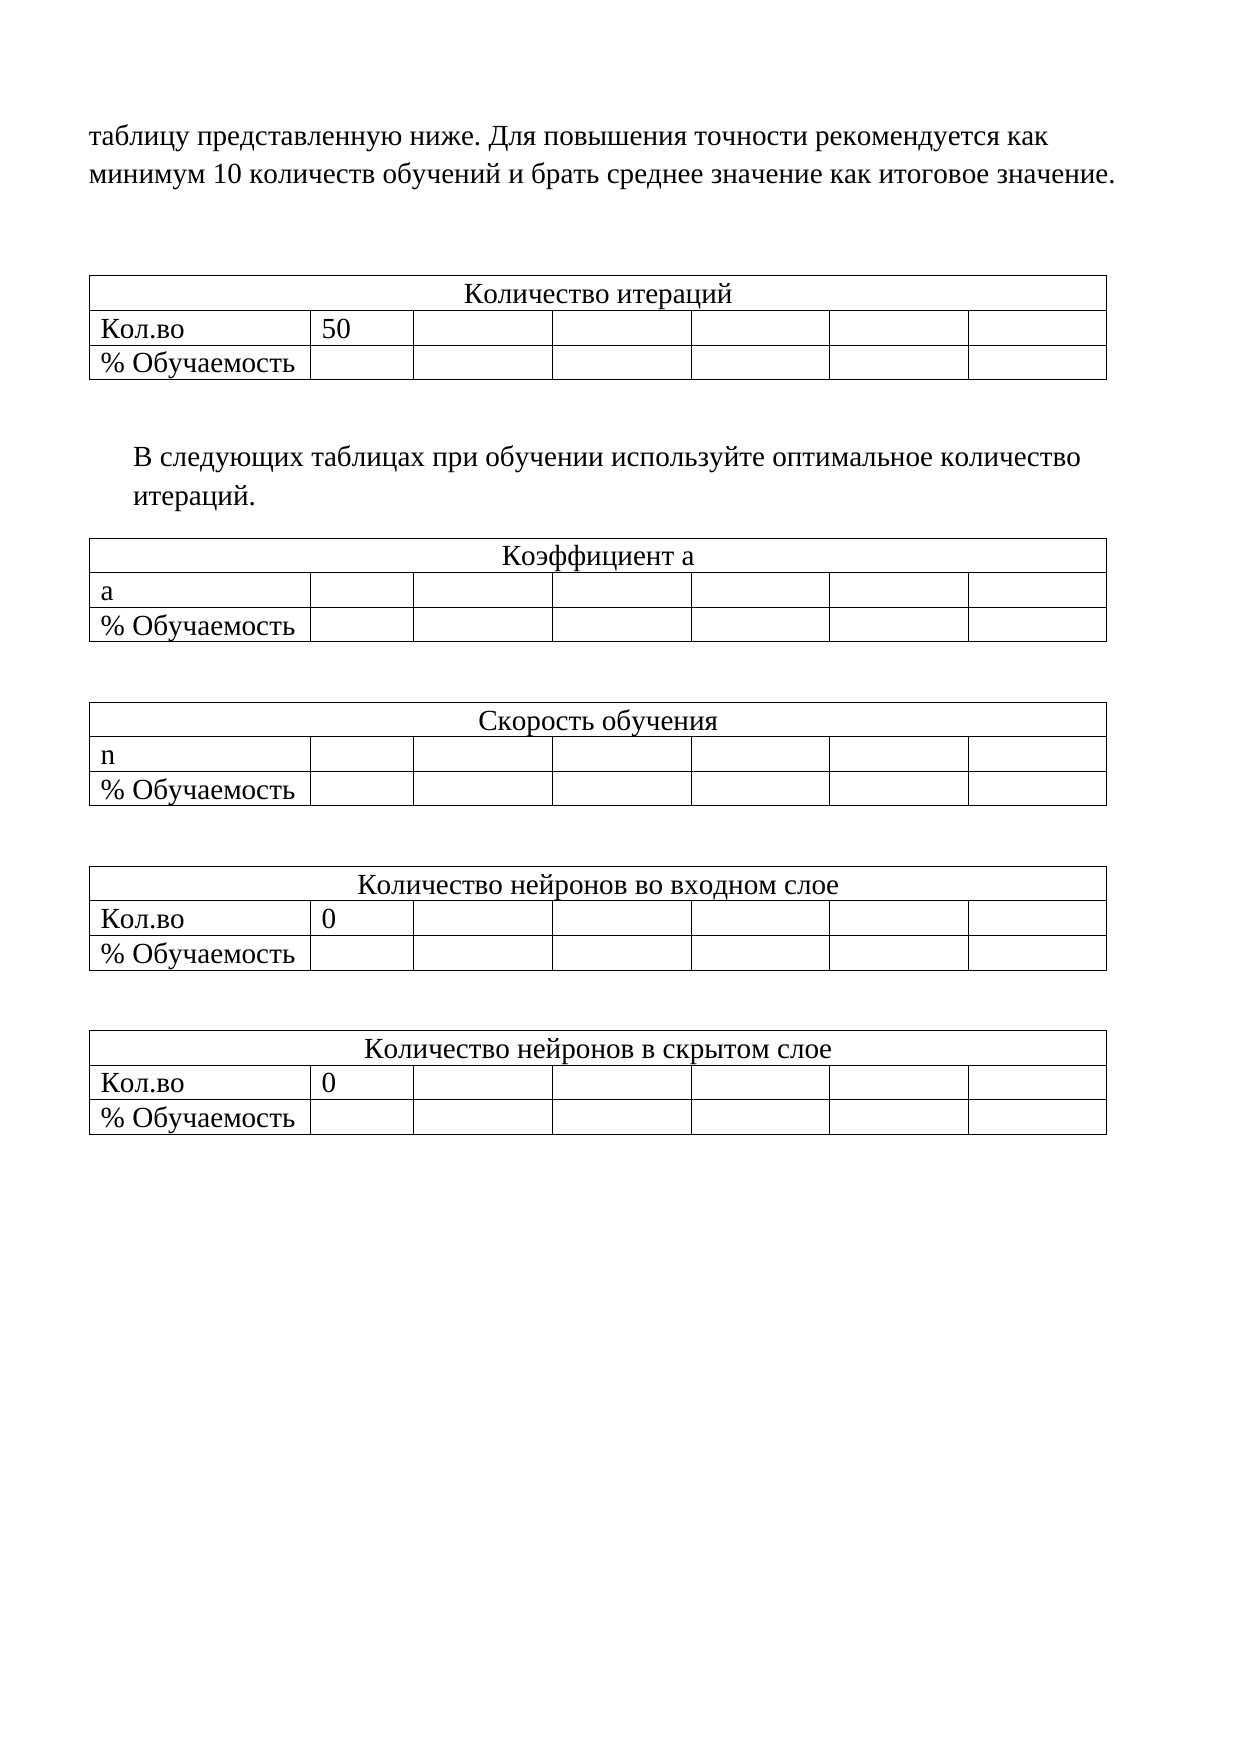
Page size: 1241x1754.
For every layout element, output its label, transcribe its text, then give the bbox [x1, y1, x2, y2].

table_cell [830, 936, 968, 969]
table_cell [414, 737, 552, 771]
table_cell % Обучаемость [90, 1100, 310, 1134]
table_cell [414, 1066, 552, 1099]
table_cell [969, 346, 1106, 379]
table_cell [692, 608, 829, 641]
table_cell [692, 573, 829, 607]
table_cell [969, 901, 1106, 935]
table_cell n [90, 737, 310, 771]
table_cell [830, 311, 968, 344]
table_cell % Обучаемость [90, 346, 310, 379]
table_cell [414, 772, 552, 805]
table_cell [553, 772, 691, 805]
table_header Коэффициент a [90, 539, 1106, 572]
table_cell [553, 901, 691, 935]
table_cell [830, 737, 968, 771]
table_cell [969, 1066, 1106, 1099]
table_cell [830, 573, 968, 607]
table_cell [414, 311, 552, 344]
table_cell [692, 772, 829, 805]
table_cell [830, 1066, 968, 1099]
table_cell [311, 772, 413, 805]
table_header Количество итераций [90, 276, 1106, 310]
table_cell [830, 608, 968, 641]
table_cell % Обучаемость [90, 608, 310, 641]
table_cell 0 [311, 1066, 413, 1099]
table_cell [311, 737, 413, 771]
table_cell 0 [311, 901, 413, 935]
table_cell [692, 901, 829, 935]
table_cell % Обучаемость [90, 936, 310, 969]
table_cell [969, 772, 1106, 805]
table_cell [969, 1100, 1106, 1134]
table_cell [553, 737, 691, 771]
table_cell [553, 1100, 691, 1134]
table_cell [969, 737, 1106, 771]
table_cell [311, 936, 413, 969]
table_cell [692, 346, 829, 379]
table_cell [311, 573, 413, 607]
table_cell [414, 608, 552, 641]
table_cell [830, 1100, 968, 1134]
table_cell Кол.во [90, 311, 310, 344]
table_cell [311, 346, 413, 379]
table_cell [969, 608, 1106, 641]
table_cell [553, 311, 691, 344]
table_cell [692, 936, 829, 969]
table_header Количество нейронов во входном слое [90, 867, 1106, 900]
table_cell [414, 901, 552, 935]
text В следующих таблицах при обучении используйте оптимальное количество итераций. [133, 439, 1152, 512]
table_cell [830, 772, 968, 805]
table_cell Кол.во [90, 1066, 310, 1099]
table_cell [311, 608, 413, 641]
table_cell [553, 1066, 691, 1099]
table_cell 50 [311, 311, 413, 344]
table_cell [414, 936, 552, 969]
table_cell [414, 346, 552, 379]
table_cell [969, 936, 1106, 969]
table_header Скорость обучения [90, 703, 1106, 736]
table_cell [311, 1100, 413, 1134]
table_cell [692, 311, 829, 344]
table_cell [553, 573, 691, 607]
table_header Количество нейронов в скрытом слое [90, 1031, 1106, 1064]
table_cell [414, 1100, 552, 1134]
table_cell [553, 346, 691, 379]
table_cell a [90, 573, 310, 607]
table_cell [414, 573, 552, 607]
table_cell [692, 1100, 829, 1134]
table_cell % Обучаемость [90, 772, 310, 805]
table_cell [692, 737, 829, 771]
table_cell Кол.во [90, 901, 310, 935]
table_cell [553, 936, 691, 969]
table_cell [969, 573, 1106, 607]
table_cell [969, 311, 1106, 344]
table_cell [553, 608, 691, 641]
table_cell [692, 1066, 829, 1099]
table_cell [830, 901, 968, 935]
table_cell [830, 346, 968, 379]
